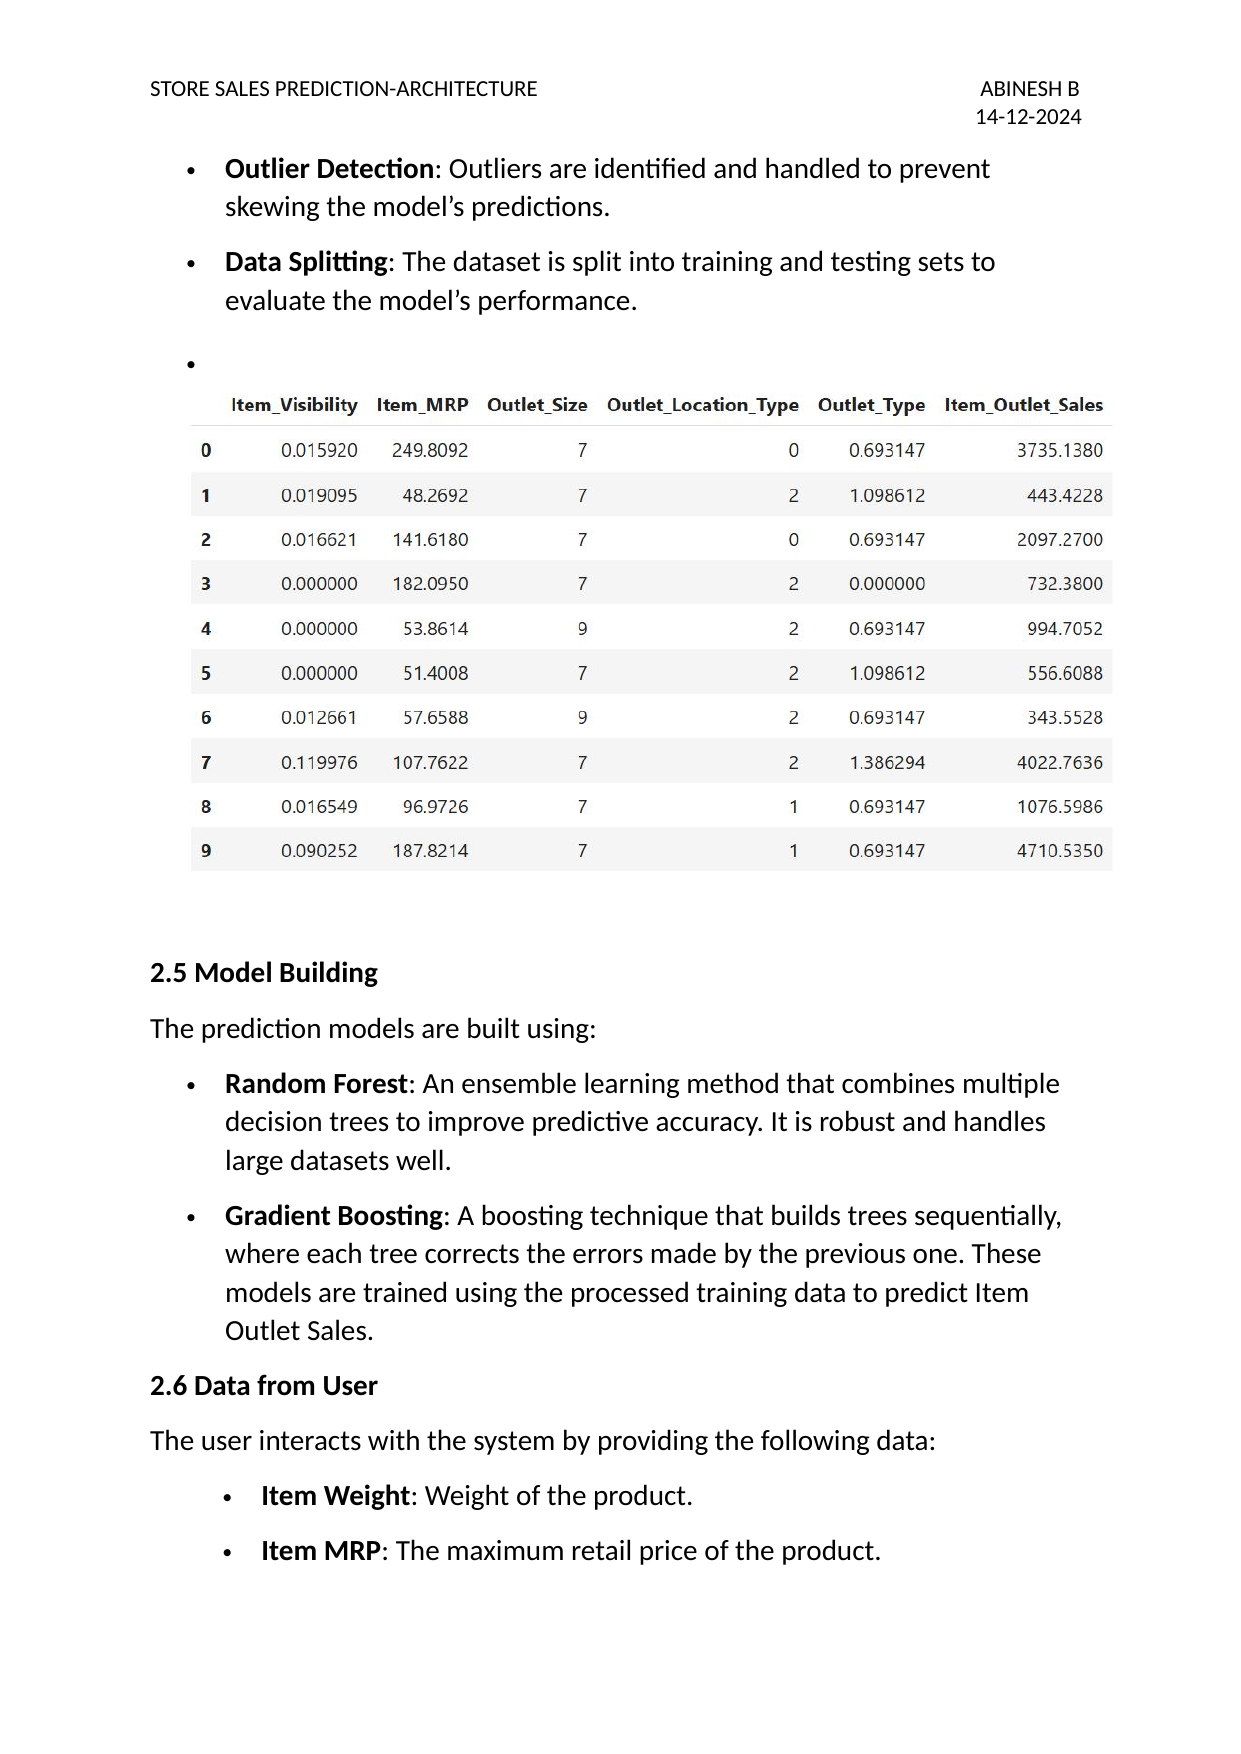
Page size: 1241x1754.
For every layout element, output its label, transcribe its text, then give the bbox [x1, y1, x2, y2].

text The user interacts with the system by providing the following data: [150, 1422, 1090, 1458]
list Random Forest: An ensemble learning method that combines multiple decision trees to improve predictive accuracy. It is robust and handles large datasets well. [187, 1065, 1090, 1177]
list Item MRP: The maximum retail price of the product. [224, 1532, 1090, 1568]
list Gradient Boosting: A boosting technique that builds trees sequentially, where each tree corrects the errors made by the previous one. These models are trained using the processed training data to predict Item Outlet Sales. [187, 1197, 1090, 1348]
text The prediction models are built using: [150, 1010, 1090, 1045]
list Outlier Detection: Outliers are identified and handled to prevent skewing the model’s predictions. [187, 150, 1090, 224]
text 2.5 Model Building [150, 954, 1090, 990]
list Item Weight: Weight of the product. [224, 1477, 1090, 1513]
list Data Splitting: The dataset is split into training and testing sets to evaluate the model’s performance. [187, 243, 1090, 318]
text 2.6 Data from User [150, 1367, 1090, 1403]
picture [187, 378, 1128, 871]
